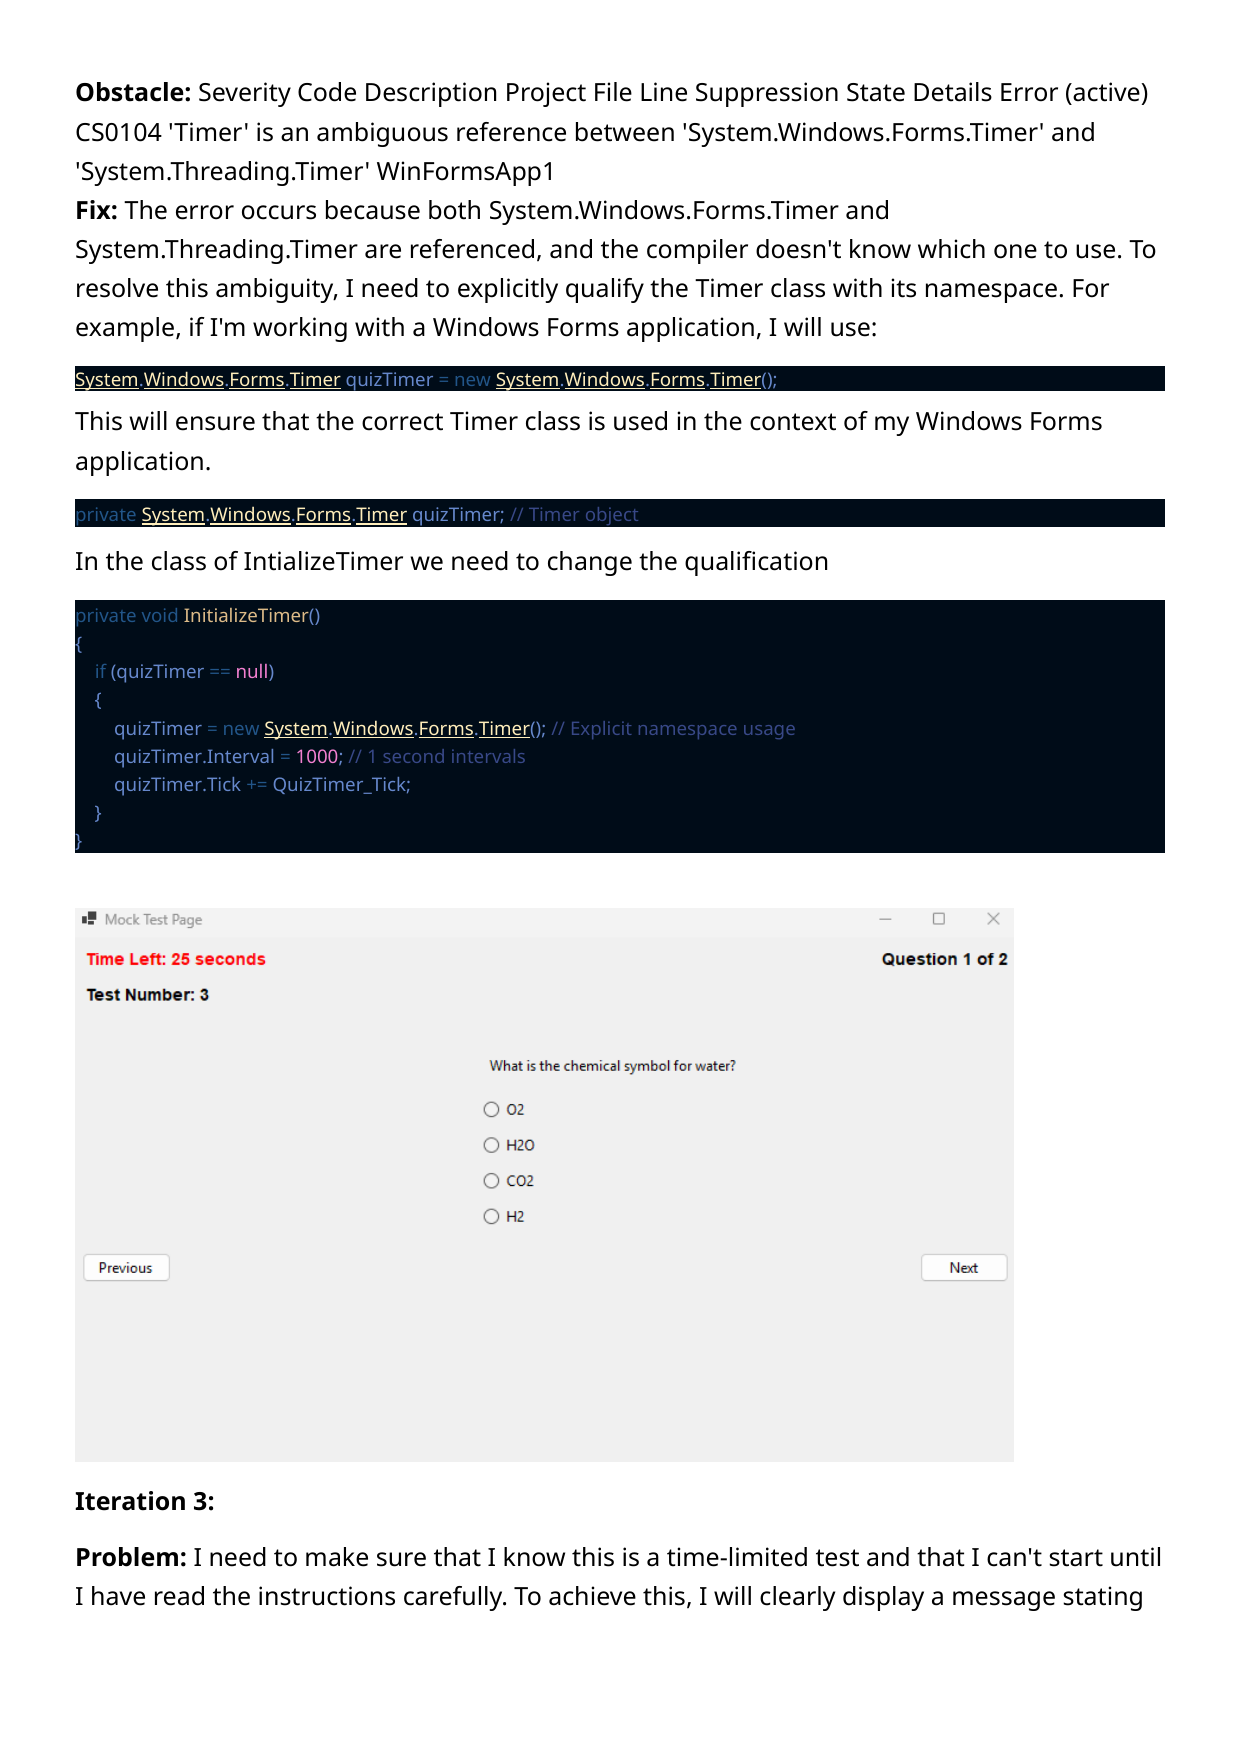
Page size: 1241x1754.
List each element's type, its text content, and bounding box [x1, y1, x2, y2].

text { [75, 684, 1165, 712]
text private System.Windows.Forms.Timer quizTimer; // Timer object [75, 499, 1165, 527]
picture [75, 908, 1014, 1462]
text private void InitializeTimer() [75, 600, 1165, 628]
text quizTimer.Interval = 1000; // 1 second intervals [75, 740, 1165, 768]
text if (quizTimer == null) [75, 656, 1165, 684]
text In the class of IntializeTimer we need to change the qualification [75, 544, 1165, 578]
text This will ensure that the correct Timer class is used in the context of my Windows Forms application. [75, 404, 1165, 477]
text Iteration 3: [75, 1483, 1165, 1518]
text } [75, 825, 1165, 853]
text { [75, 628, 1165, 656]
text quizTimer.Tick += QuizTimer_Tick; [75, 768, 1165, 797]
text System.Windows.Forms.Timer quizTimer = new System.Windows.Forms.Timer(); [75, 366, 1165, 391]
text quizTimer = new System.Windows.Forms.Timer(); // Explicit namespace usage [75, 712, 1165, 740]
text } [75, 797, 1165, 825]
